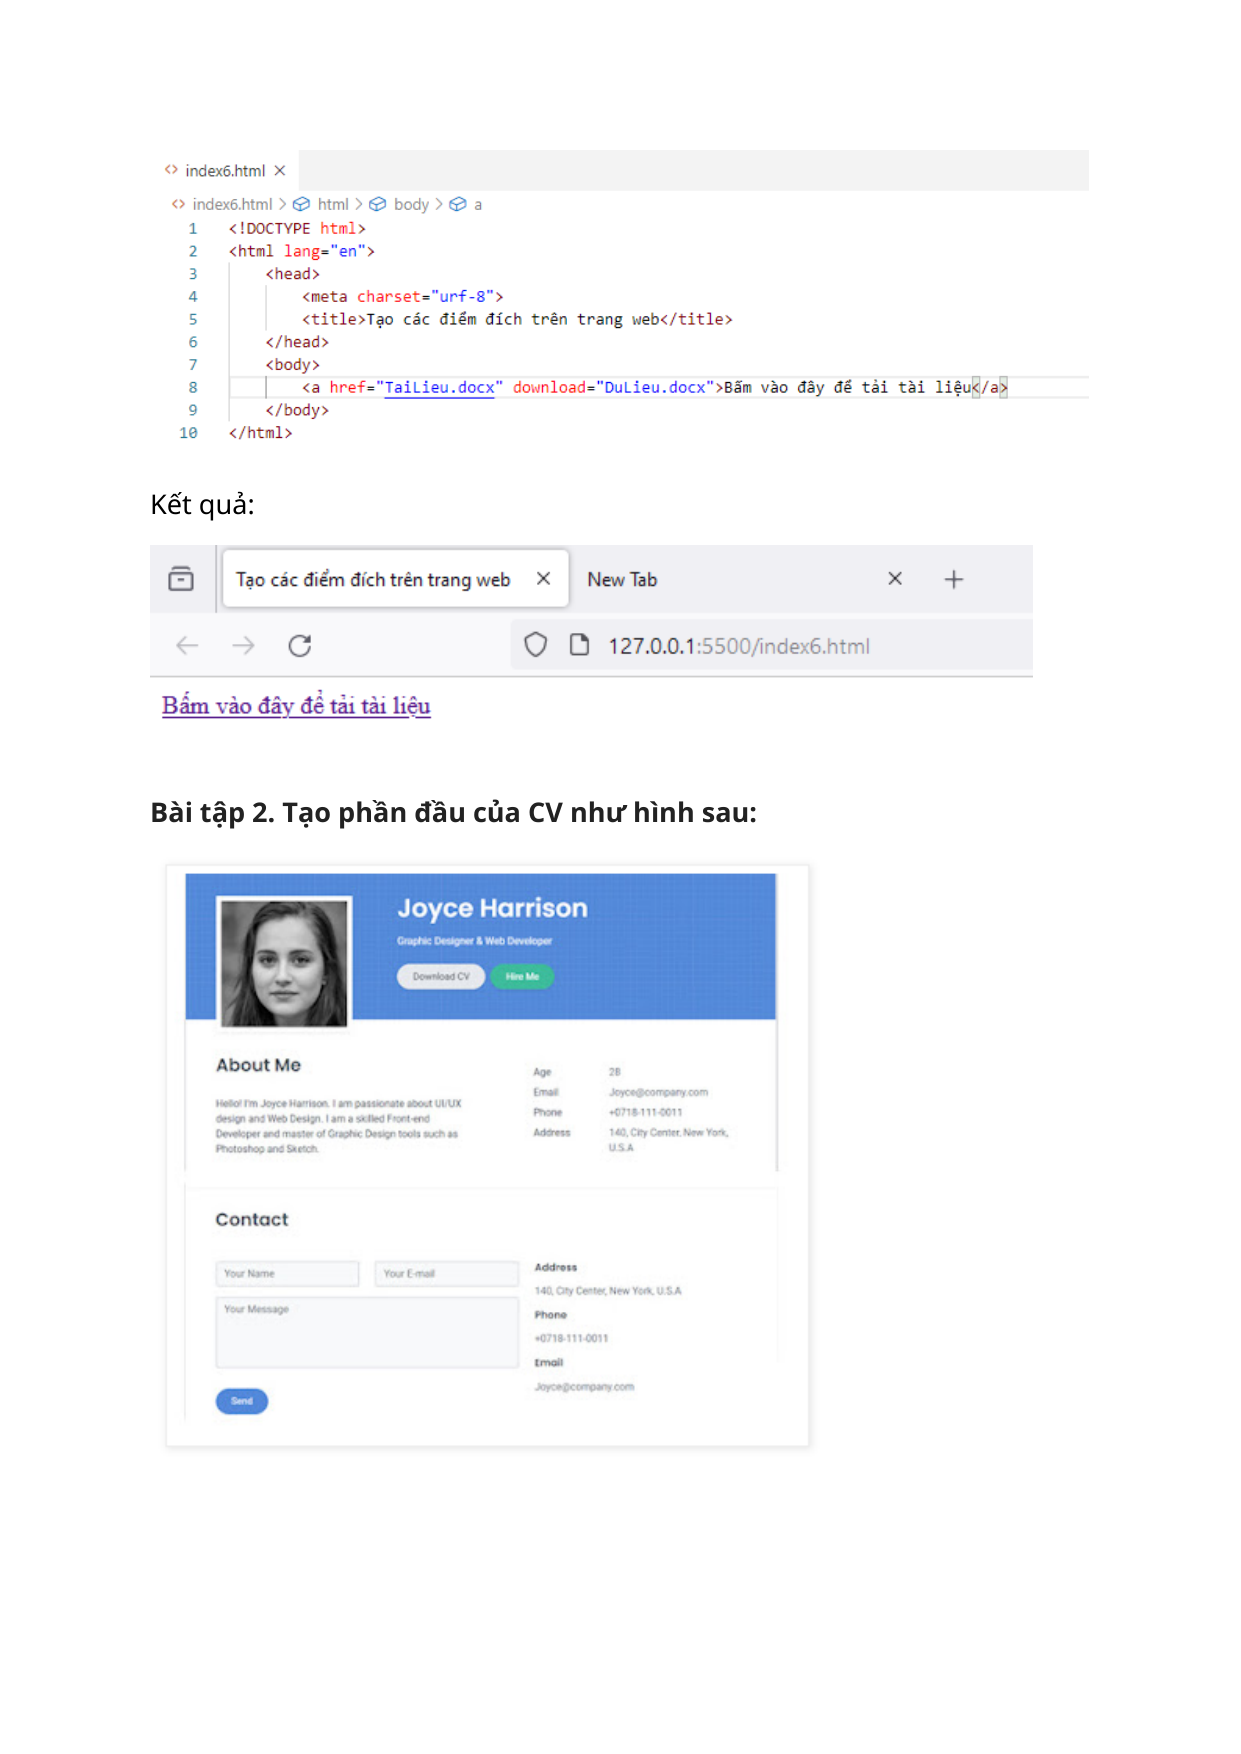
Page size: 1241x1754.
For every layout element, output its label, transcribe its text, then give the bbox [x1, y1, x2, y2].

picture [150, 150, 1089, 480]
picture [150, 545, 1033, 772]
picture [150, 852, 824, 1463]
text Bài tập 2. Tạo phần đầu của CV như hình sau: [150, 793, 1090, 830]
